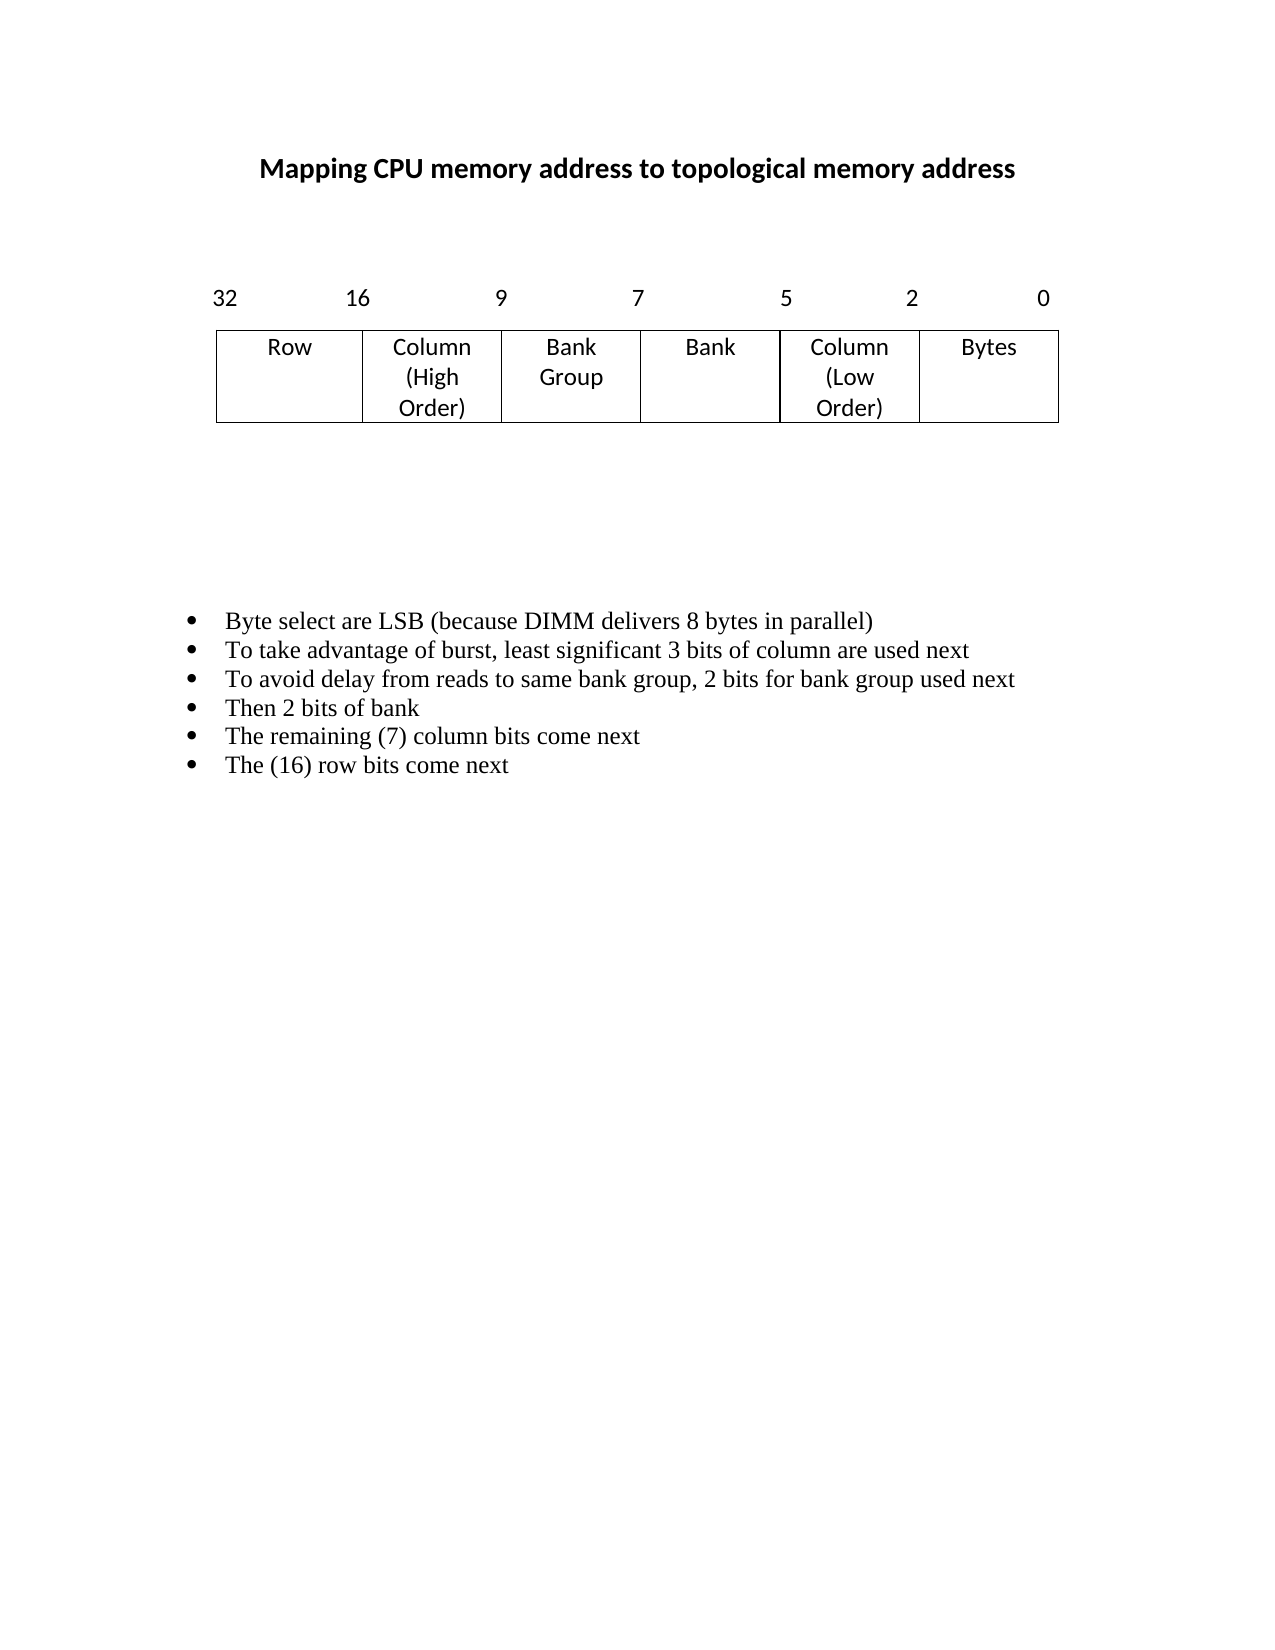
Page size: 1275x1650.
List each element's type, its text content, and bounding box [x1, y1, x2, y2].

list To avoid delay from reads to same bank group, 2 bits for bank group used next [187, 664, 1125, 693]
text 32 16 9 7 5 2 0 [150, 282, 1125, 313]
list To take advantage of burst, least significant 3 bits of column are used next [187, 635, 1125, 664]
table_header Bank [641, 331, 779, 422]
text Mapping CPU memory address to topological memory address [150, 150, 1125, 186]
table_header Column (High Order) [363, 331, 501, 422]
list The remaining (7) column bits come next [187, 721, 1125, 750]
list The (16) row bits come next [187, 750, 1125, 779]
table_header Bytes [920, 331, 1058, 422]
table_header Bank Group [502, 331, 640, 422]
list Byte select are LSB (because DIMM delivers 8 bytes in parallel) [187, 606, 1125, 635]
list Then 2 bits of bank [187, 693, 1125, 721]
table_header Row [217, 331, 362, 422]
table_header Column (Low Order) [781, 331, 919, 422]
